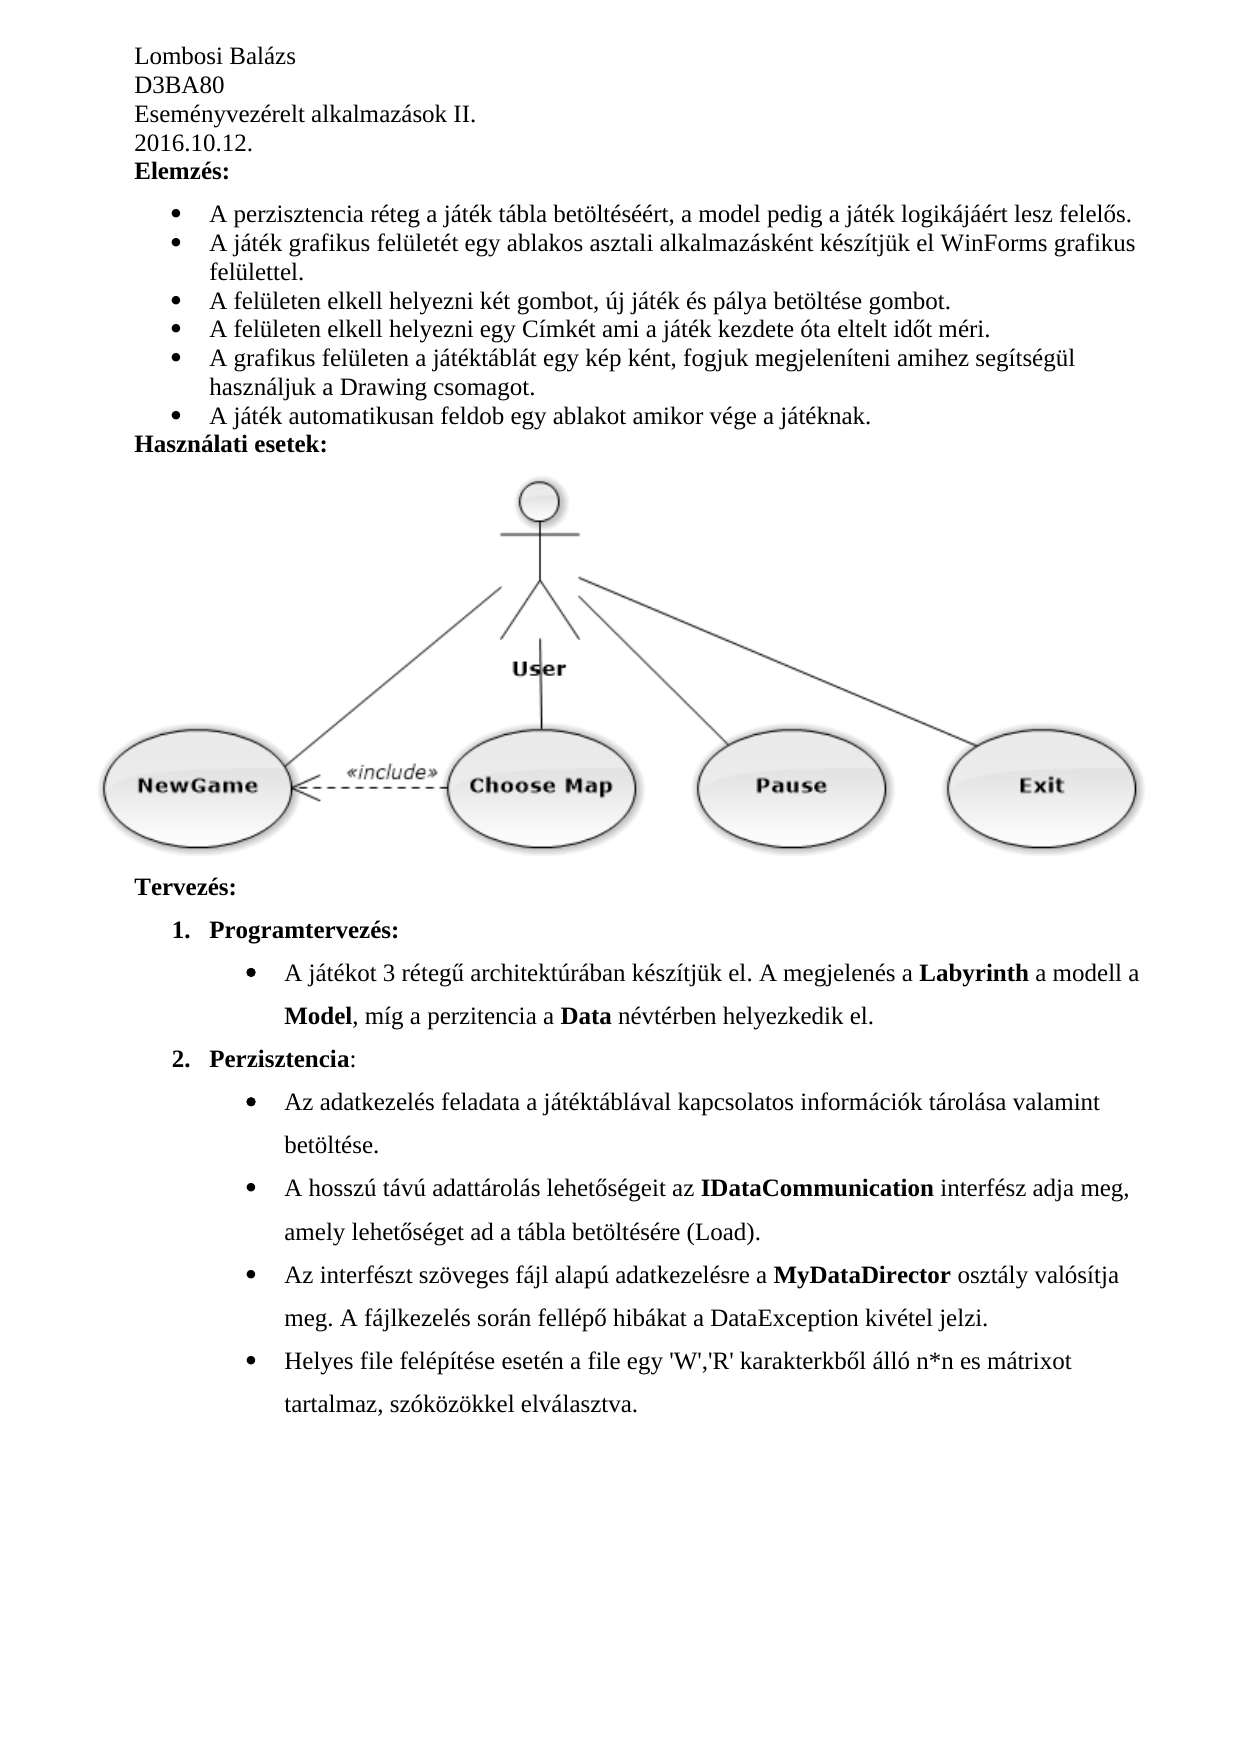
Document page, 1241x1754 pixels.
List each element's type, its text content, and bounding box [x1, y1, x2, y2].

list A játék grafikus felületét egy ablakos asztali alkalmazásként készítjük el WinForms grafikus felülettel. [172, 228, 1165, 286]
list Programtervezés: [172, 915, 1165, 943]
list Perzisztencia: [172, 1044, 1165, 1073]
picture [80, 458, 1160, 872]
list A felületen elkell helyezni két gombot, új játék és pálya betöltése gombot. [172, 286, 1165, 314]
list A perzisztencia réteg a játék tábla betöltéséért, a model pedig a játék logikájáért lesz felelős. [172, 199, 1165, 228]
list Az adatkezelés feladata a játéktáblával kapcsolatos információk tárolása valamint betöltése. [247, 1087, 1165, 1159]
list Az interfészt szöveges fájl alapú adatkezelésre a MyDataDirector osztály valósítja meg. A fájlkezelés során fellépő hibákat a DataException kivétel jelzi. [247, 1260, 1165, 1332]
text Tervezés: [134, 872, 1165, 900]
list A hosszú távú adattárolás lehetőségeit az IDataCommunication interfész adja meg, amely lehetőséget ad a tábla betöltésére (Load). [247, 1173, 1165, 1245]
list A felületen elkell helyezni egy Címkét ami a játék kezdete óta eltelt időt méri. [172, 314, 1165, 343]
list Helyes file felépítése esetén a file egy 'W','R' karakterkből álló n*n es mátrixot tartalmaz, szóközökkel elválasztva. [247, 1346, 1165, 1418]
list A játékot 3 rétegű architektúrában készítjük el. A megjelenés a Labyrinth a modell a Model, míg a perzitencia a Data névtérben helyezkedik el. [247, 958, 1165, 1030]
list A játék automatikusan feldob egy ablakot amikor vége a játéknak. [172, 401, 1165, 429]
list A grafikus felületen a játéktáblát egy kép ként, fogjuk megjeleníteni amihez segítségül használjuk a Drawing csomagot. [172, 343, 1165, 401]
list Használati esetek: [134, 429, 1165, 458]
text Elemzés: [134, 156, 1165, 185]
